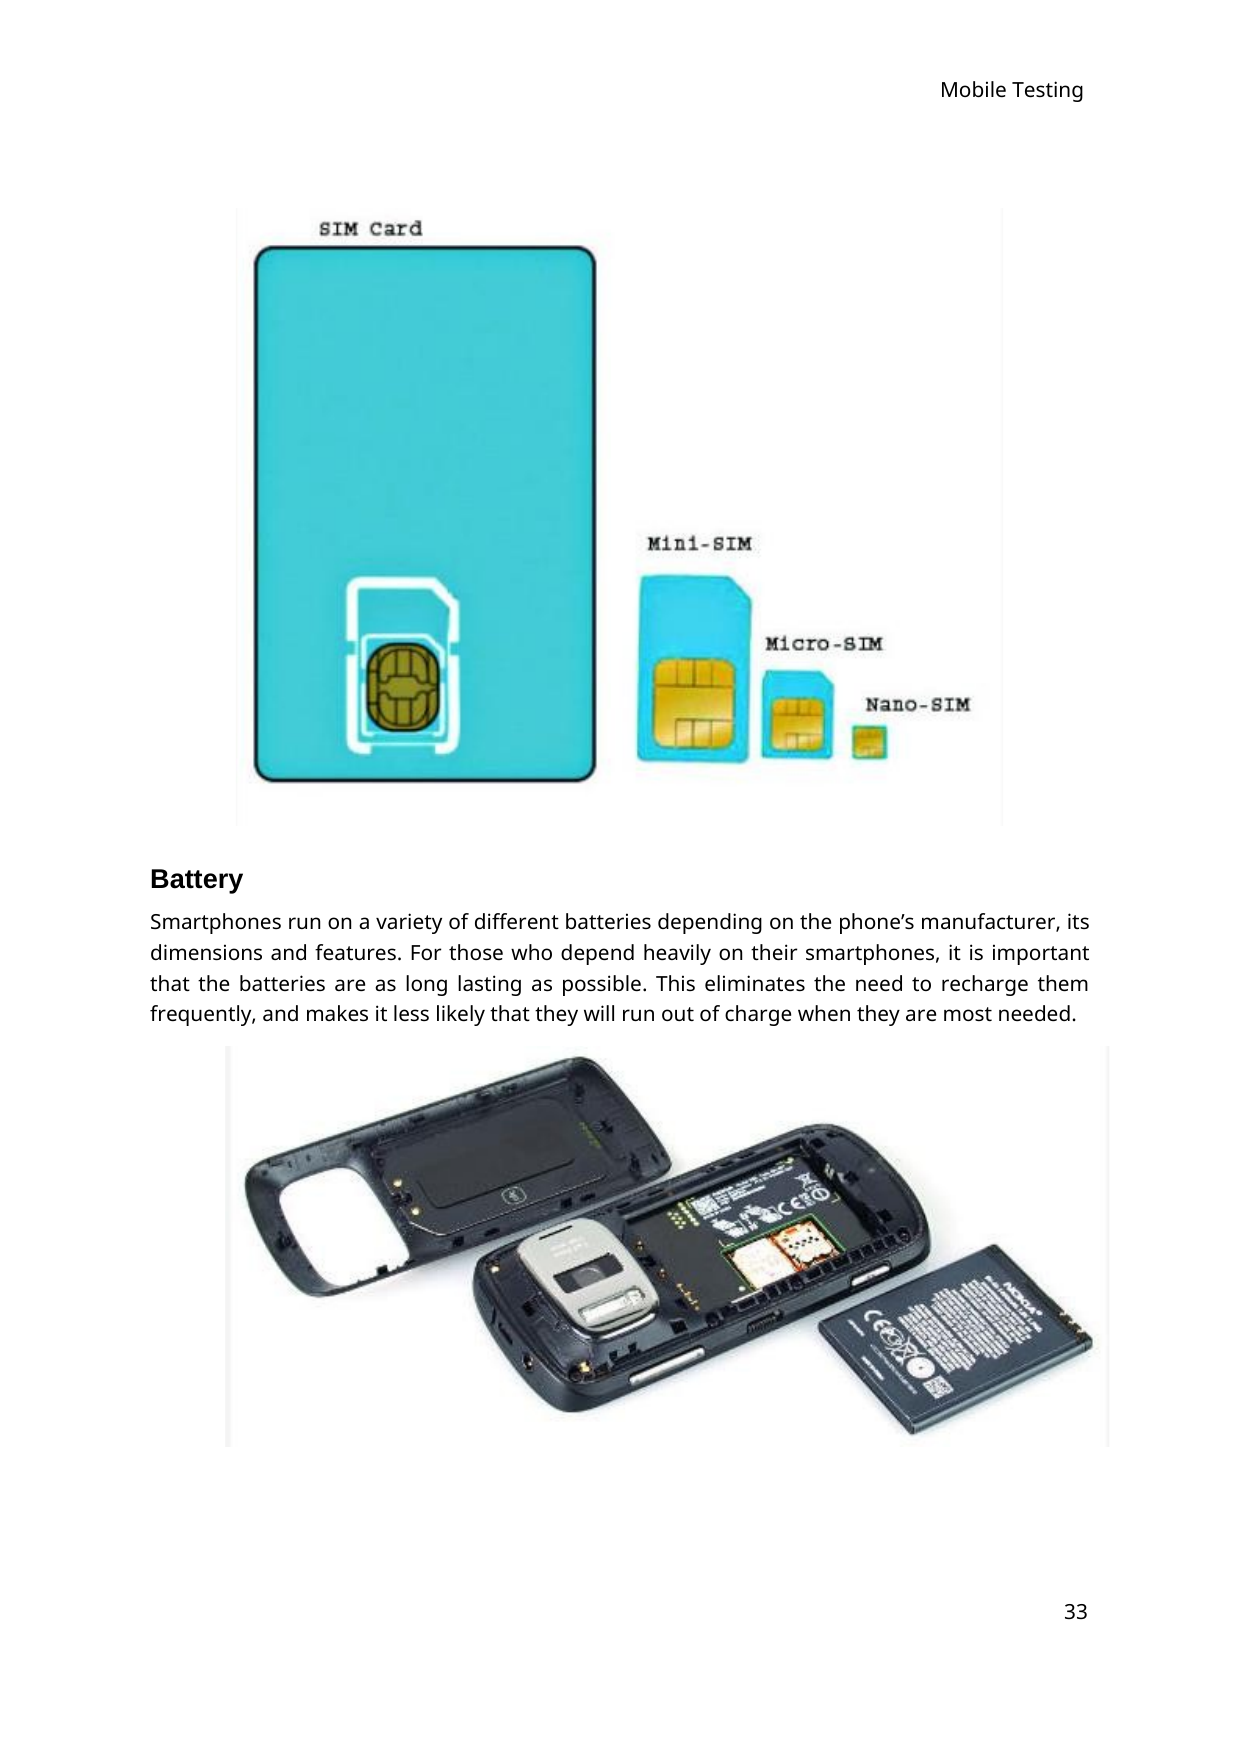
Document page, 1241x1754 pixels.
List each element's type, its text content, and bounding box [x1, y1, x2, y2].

subtitle Battery [150, 863, 1136, 894]
picture [235, 208, 1004, 826]
text Smartphones run on a variety of different batteries depending on the phone’s manufacturer, its dimensions and features. For those who depend heavily on their smartphones, it is important that the batteries are as long lasting as possible. This eliminates the need to recharge them frequently, and makes it less likely that they will run out of charge when they are most needed. [150, 907, 1091, 1028]
picture [225, 1046, 1110, 1447]
